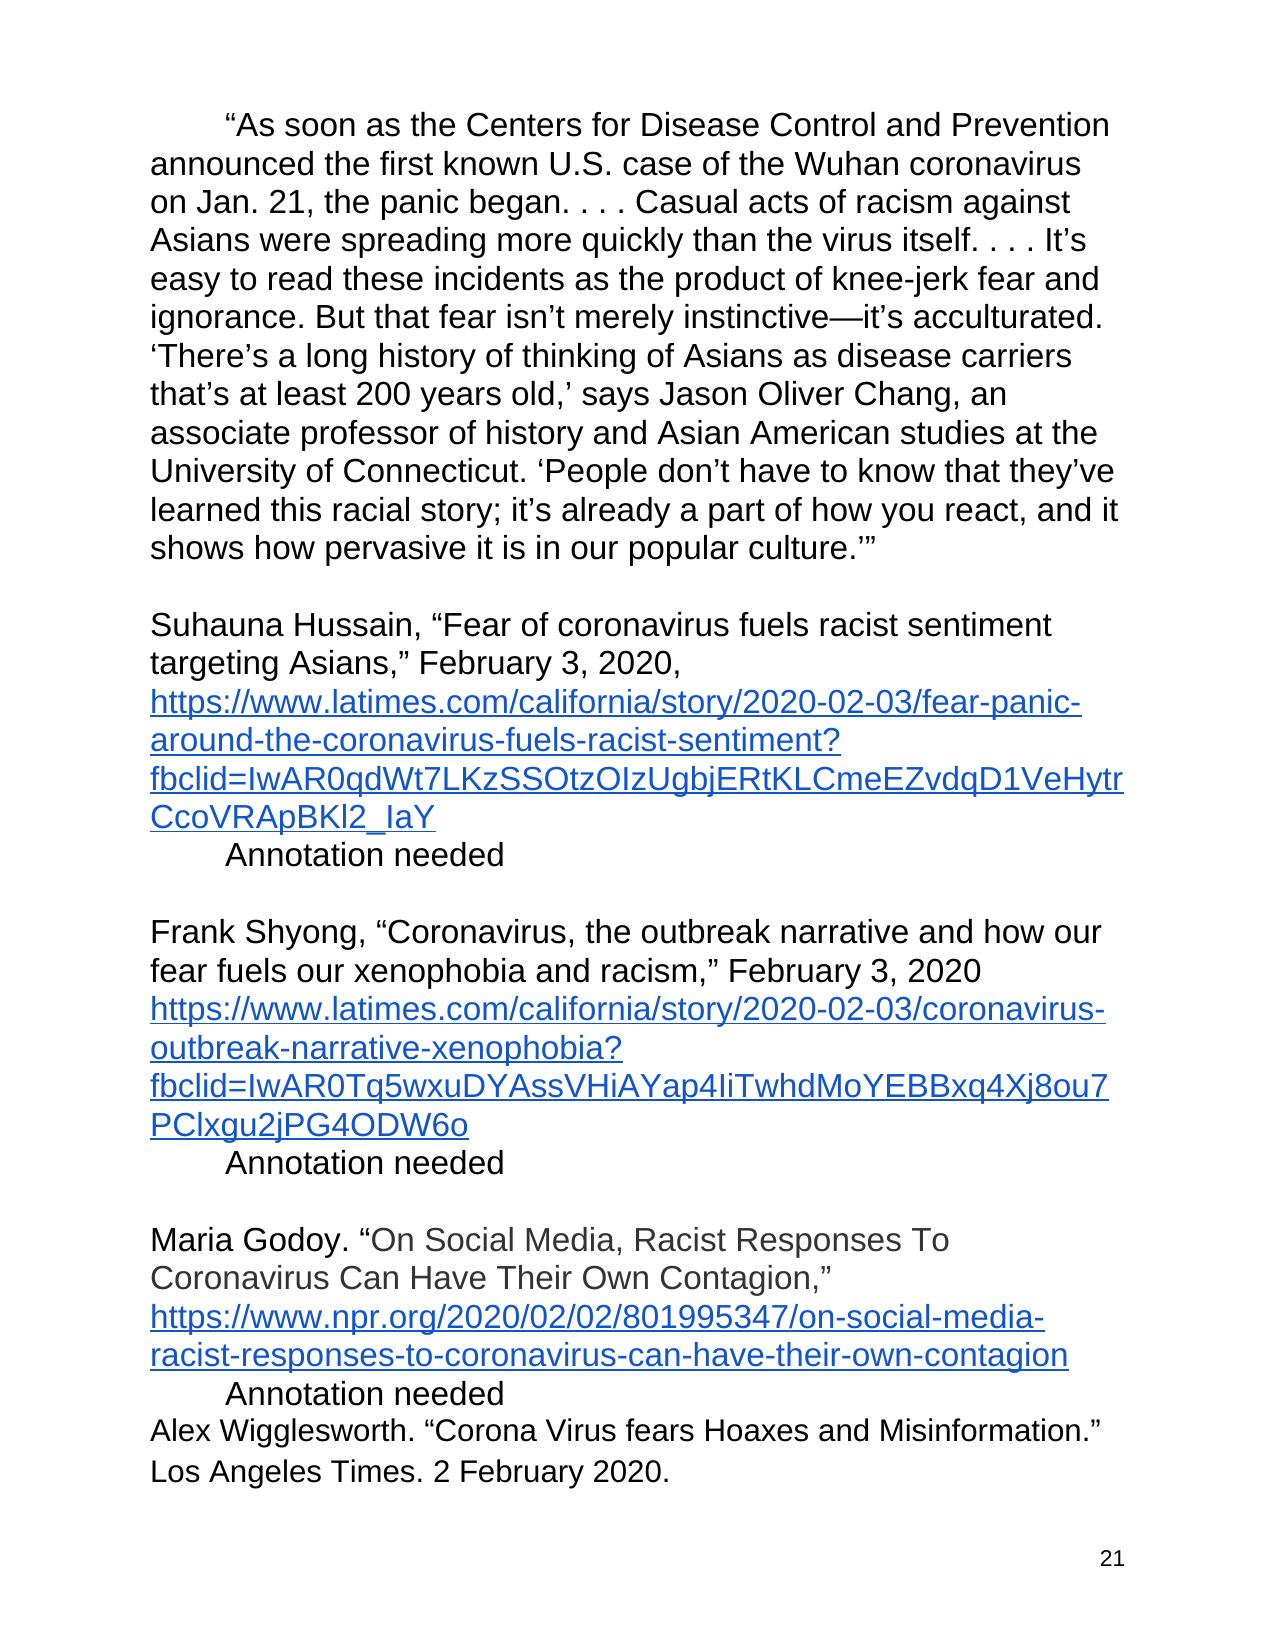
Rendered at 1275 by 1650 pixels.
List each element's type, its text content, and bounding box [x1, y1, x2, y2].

text “As soon as the Centers for Disease Control and Prevention announced the first known U.S. case of the Wuhan coronavirus on Jan. 21, the panic began. . . . Casual acts of racism against Asians were spreading more quickly than the virus itself. . . . It’s easy to read these incidents as the product of knee-jerk fear and ignorance. But that fear isn’t merely instinctive—it’s acculturated. ‘There’s a long history of thinking of Asians as disease carriers that’s at least 200 years old,’ says Jason Oliver Chang, an associate professor of history and Asian American studies at the University of Connecticut. ‘People don’t have to know that they’ve learned this racial story; it’s already a part of how you react, and it shows how pervasive it is in our popular culture.’” [150, 105, 1125, 566]
text Annotation needed [225, 1143, 1125, 1181]
text Annotation needed [225, 1374, 1125, 1412]
text https://www.latimes.com/california/story/2020-02-03/coronavirus-outbreak-narrative-xenophobia?fbclid=IwAR0Tq5wxuDYAssVHiAYap4IiTwhdMoYEBBxq4Xj8ou7PClxgu2jPG4ODW6o [150, 989, 1125, 1143]
text Maria Godoy. “On Social Media, Racist Responses To Coronavirus Can Have Their Own Contagion,” https://www.npr.org/2020/02/02/801995347/on-social-media-racist-responses-to-coronavirus-can-have-their-own-contagion [150, 1220, 1125, 1374]
text Frank Shyong, “Coronavirus, the outbreak narrative and how our fear fuels our xenophobia and racism,” February 3, 2020 [150, 912, 1125, 989]
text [150, 1412, 1125, 1489]
text Suhauna Hussain, “Fear of coronavirus fuels racist sentiment targeting Asians,” February 3, 2020, https://www.latimes.com/california/story/2020-02-03/fear-panic-around-the-coronavirus-fuels-racist-sentiment?fbclid=IwAR0qdWt7LKzSSOtzOIzUgbjERtKLCmeEZvdqD1VeHytrCcoVRApBKl2_IaY [150, 605, 1125, 836]
text Annotation needed [225, 836, 1125, 874]
